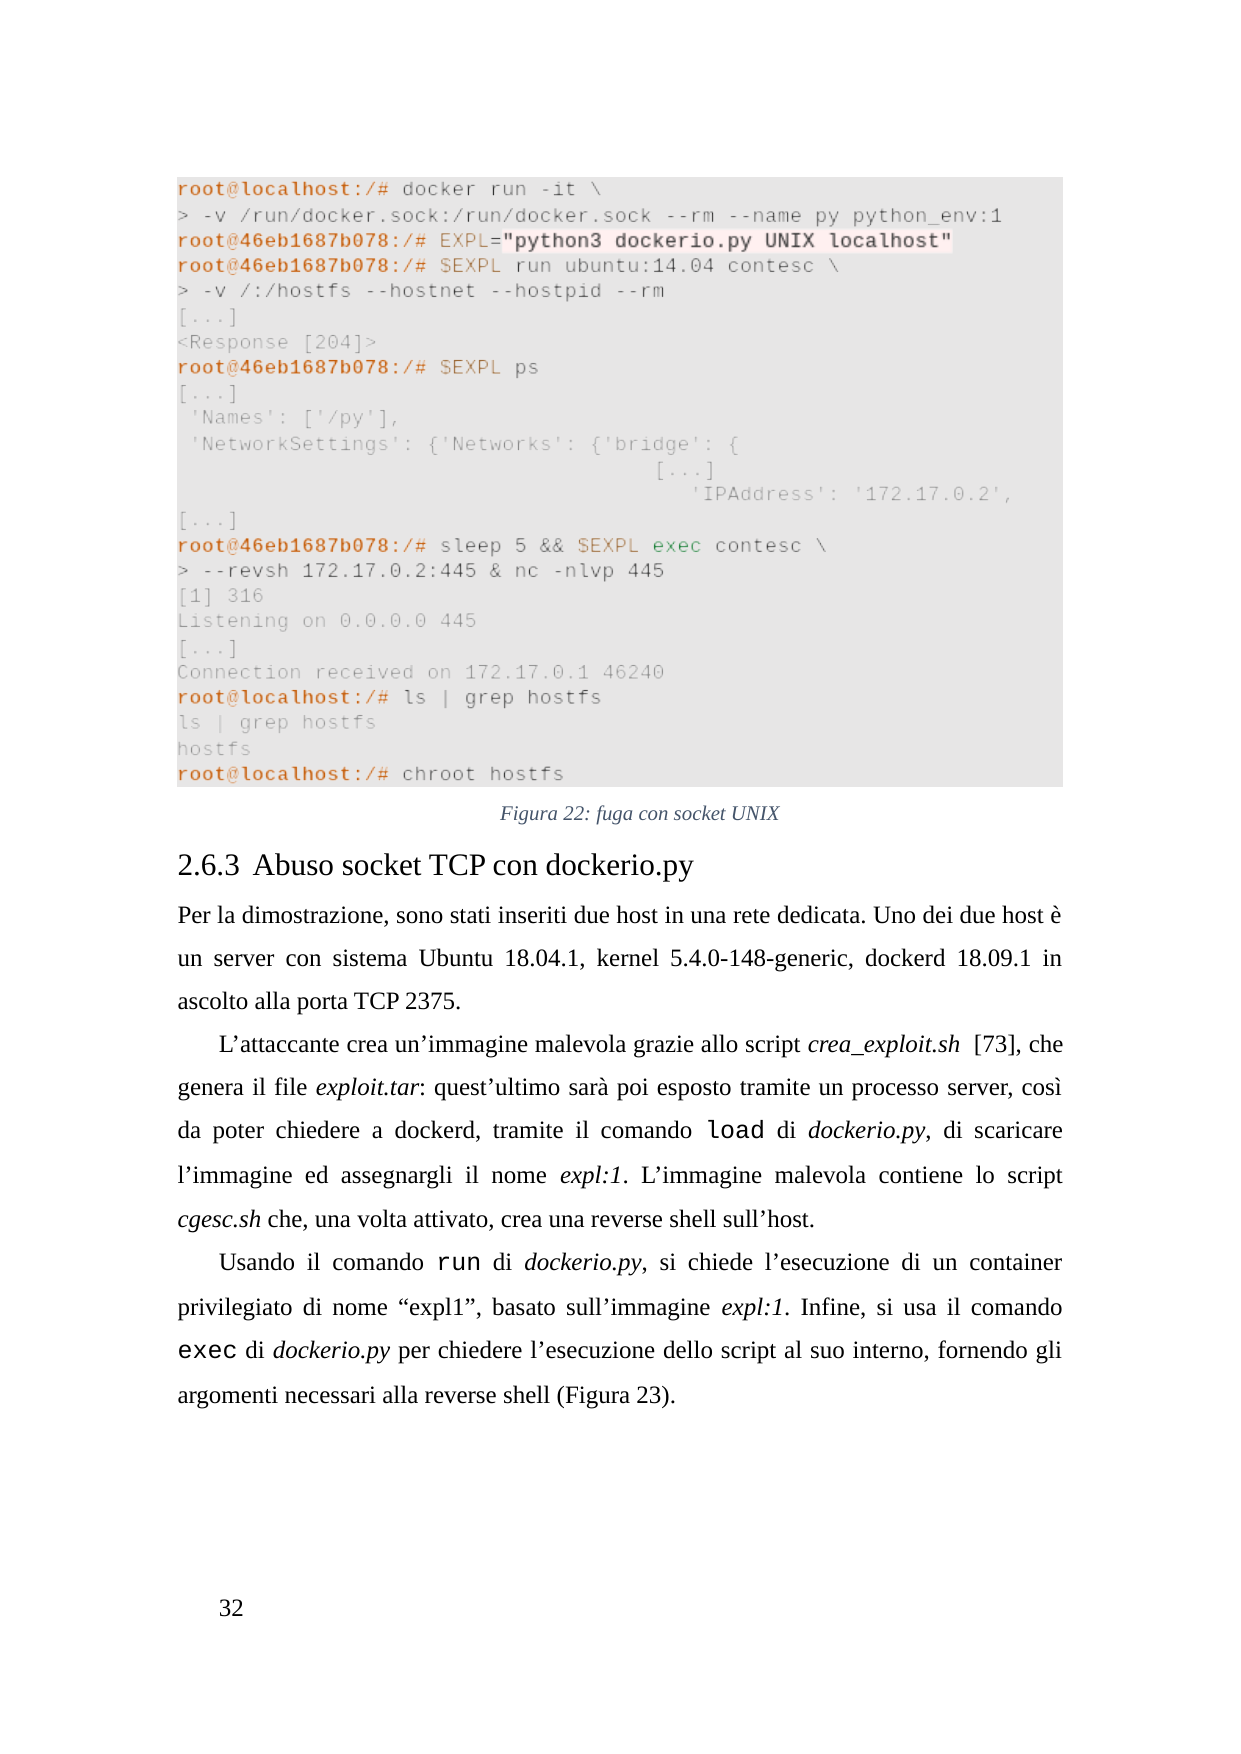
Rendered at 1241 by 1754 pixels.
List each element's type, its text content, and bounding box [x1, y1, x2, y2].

text L’attaccante crea un’immagine malevola grazie allo script crea_exploit.sh , che genera il file exploit.tar: quest’ultimo sarà poi esposto tramite un processo server, così da poter chiedere a dockerd, tramite il comando load di dockerio.py, di scaricare l’immagine ed assegnargli il nome expl:1. L’immagine malevola contiene lo script cgesc.sh che, una volta attivato, crea una reverse shell sull’host. [177, 1029, 1063, 1232]
text Usando il comando run di dockerio.py, si chiede l’esecuzione di un container privilegiato di nome “expl1”, basato sull’immagine expl:1. Infine, si usa il comando exec di dockerio.py per chiedere l’esecuzione dello script al suo interno, fornendo gli argomenti necessari alla reverse shell (Figura 23). [177, 1247, 1063, 1409]
subtitle Abuso socket TCP con dockerio.py [177, 846, 1063, 882]
text Per la dimostrazione, sono stati inseriti due host in una rete dedicata. Uno dei due host è un server con sistema Ubuntu 18.04.1, kernel 5.4.0-148-generic, dockerd 18.09.1 in ascolto alla porta TCP 2375. [177, 900, 1063, 1015]
